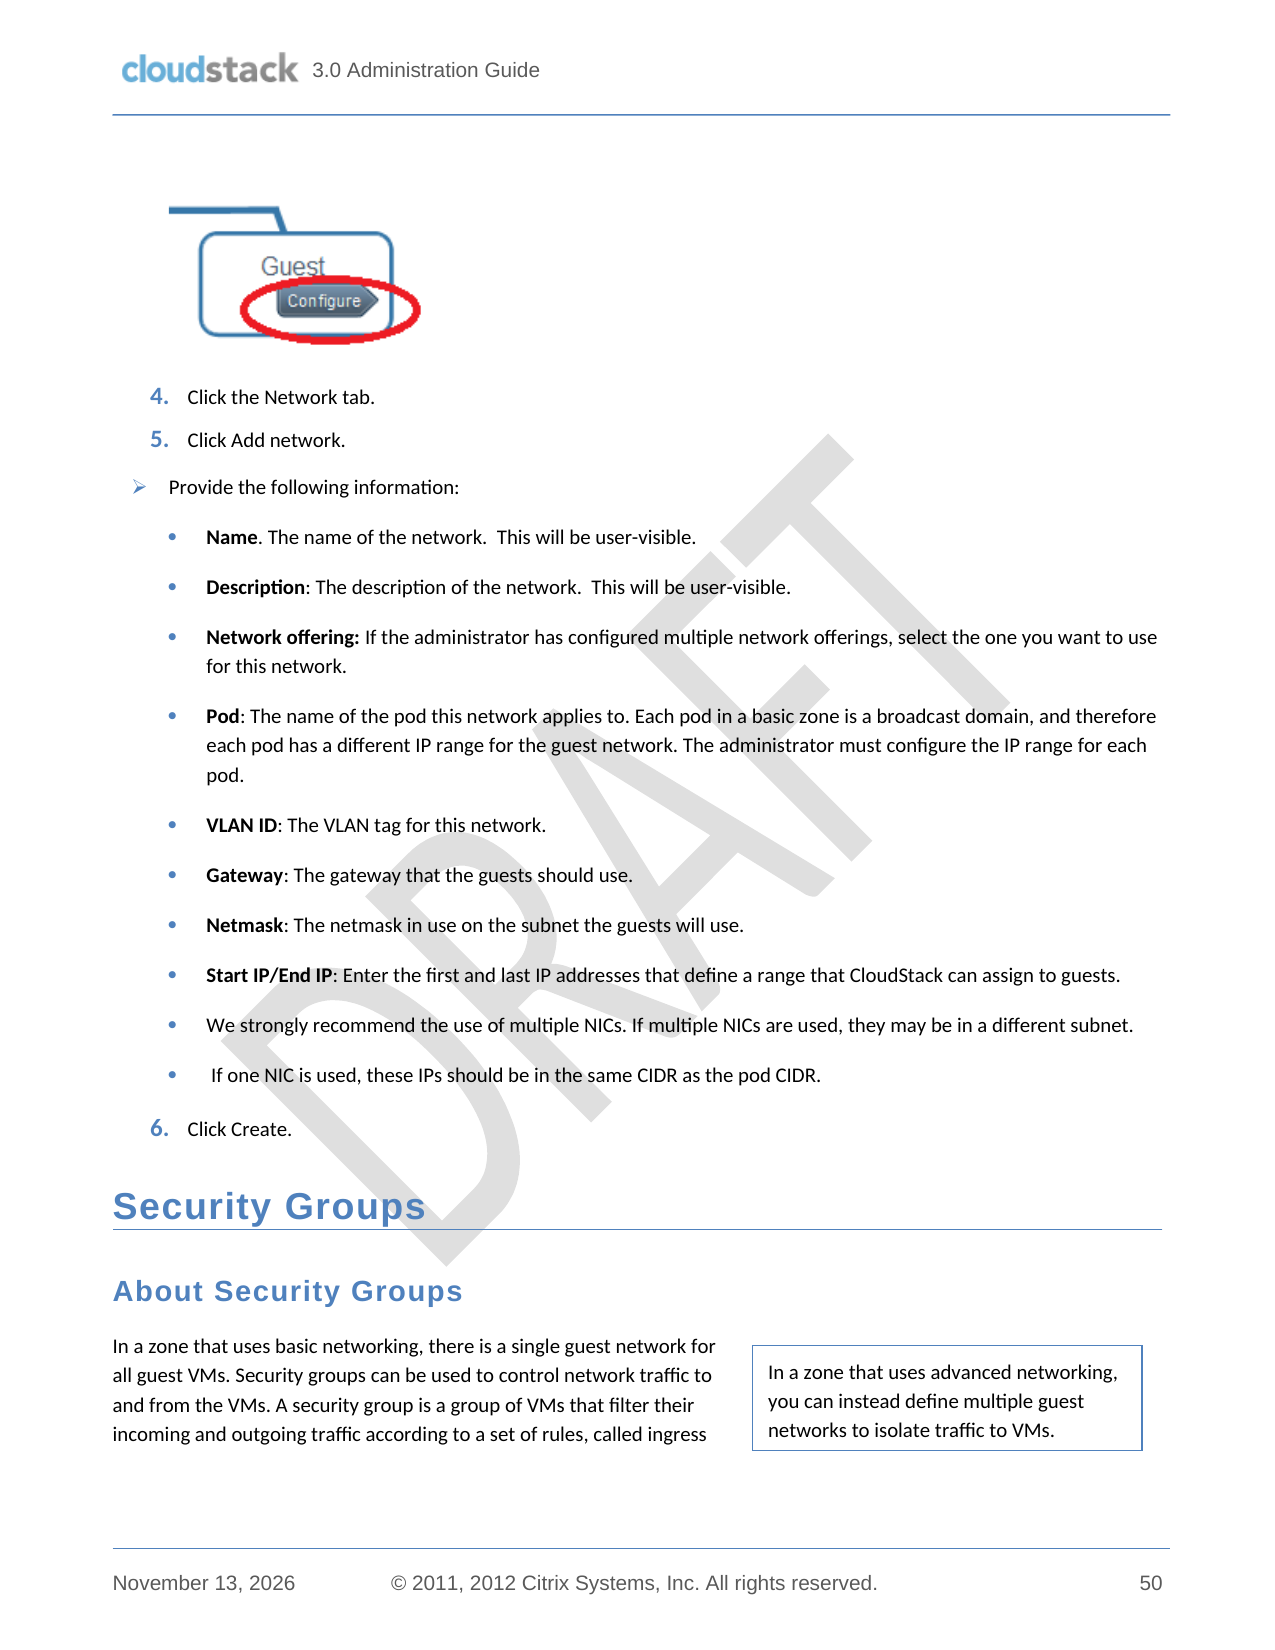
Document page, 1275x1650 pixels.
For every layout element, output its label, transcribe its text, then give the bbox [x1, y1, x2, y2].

list Start IP/End IP: Enter the first and last IP addresses that define a range that CloudStack can assign to guests. [169, 962, 1162, 987]
picture [168, 200, 454, 356]
list Network offering: If the administrator has configured multiple network offerings, select the one you want to use for this network. [169, 624, 1162, 679]
list If one NIC is used, these IPs should be in the same CIDR as the pod CIDR. [169, 1062, 1162, 1087]
list Pod: The name of the pod this network applies to. Each pod in a basic zone is a broadcast domain, and therefore each pod has a different IP range for the guest network. The administrator must configure the IP range for each pod. [169, 703, 1162, 787]
list Provide the following information: [131, 474, 1162, 500]
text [112, 1333, 1162, 1446]
list VLAN ID: The VLAN tag for this network. [169, 812, 1162, 837]
list Gateway: The gateway that the guests should use. [169, 862, 1162, 887]
list Click the Network tab. [150, 380, 1162, 410]
list Click Add network. [150, 423, 1162, 453]
subtitle Security Groups [112, 1184, 1162, 1230]
list Name. The name of the network. This will be user-visible. [169, 524, 1162, 550]
subtitle About Security Groups [112, 1274, 1162, 1308]
list Click Create. [150, 1112, 1162, 1142]
picture [112, 45, 312, 95]
list We strongly recommend the use of multiple NICs. If multiple NICs are used, they may be in a different subnet. [169, 1012, 1162, 1037]
list Netmask: The netmask in use on the subnet the guests will use. [169, 912, 1162, 937]
list Description: The description of the network. This will be user-visible. [169, 574, 1162, 600]
